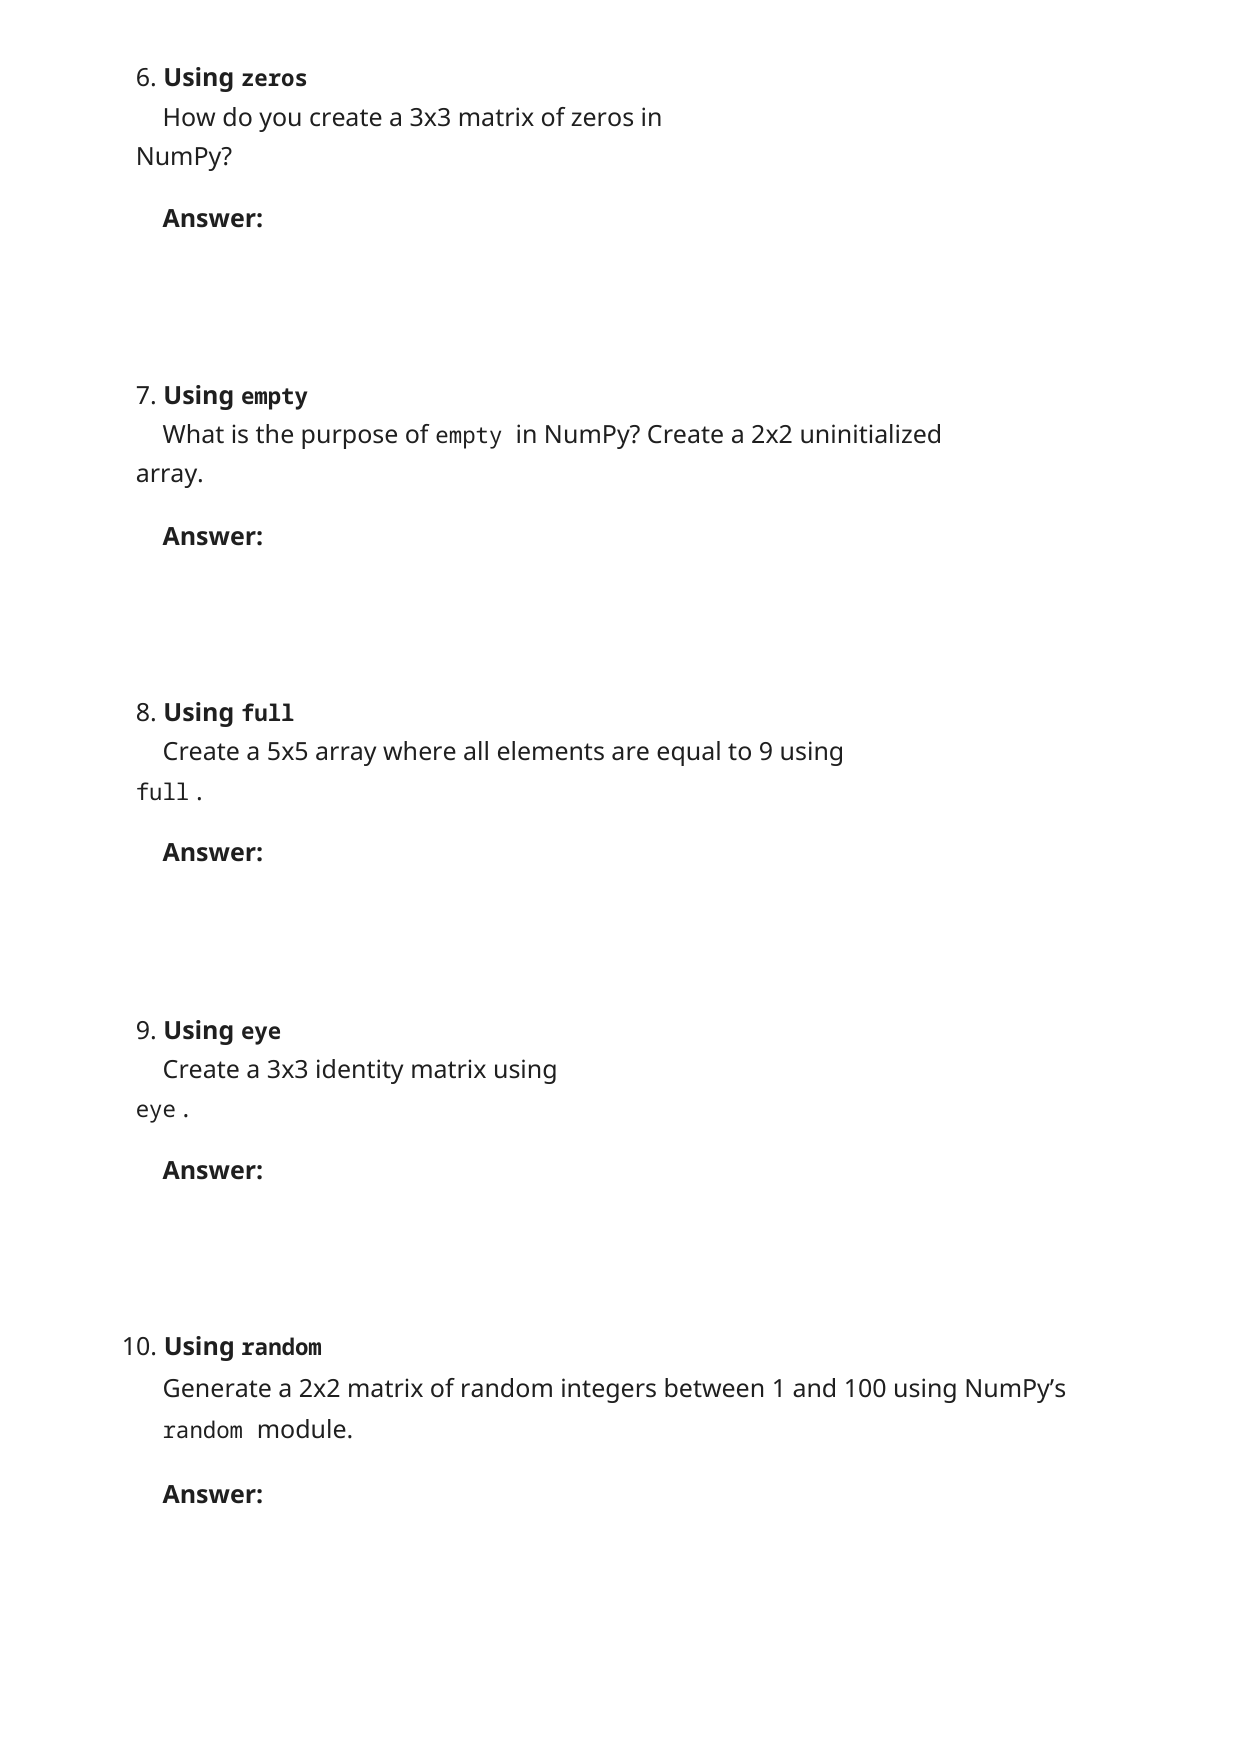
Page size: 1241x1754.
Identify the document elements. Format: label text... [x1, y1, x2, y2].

text 9. Using eye Create a 3x3 identity matrix using eye . [136, 1012, 601, 1125]
text Answer: [162, 1476, 1186, 1510]
text 7. Using empty What is the purpose of empty in NumPy? Create a 2x2 uninitialized array. [136, 378, 976, 490]
text 10. Using random Generate a 2x2 matrix of random integers between 1 and 100 using NumPy’s random module. [122, 1329, 1111, 1446]
text Answer: [162, 200, 1186, 234]
text Answer: [162, 518, 1186, 552]
text 8. Using full Create a 5x5 array where all elements are equal to 9 using full . [136, 694, 886, 808]
text 6. Using zeros How do you create a 3x3 matrix of zeros in NumPy? [136, 59, 736, 173]
text Answer: [162, 1153, 1186, 1187]
text Answer: [162, 835, 1186, 869]
